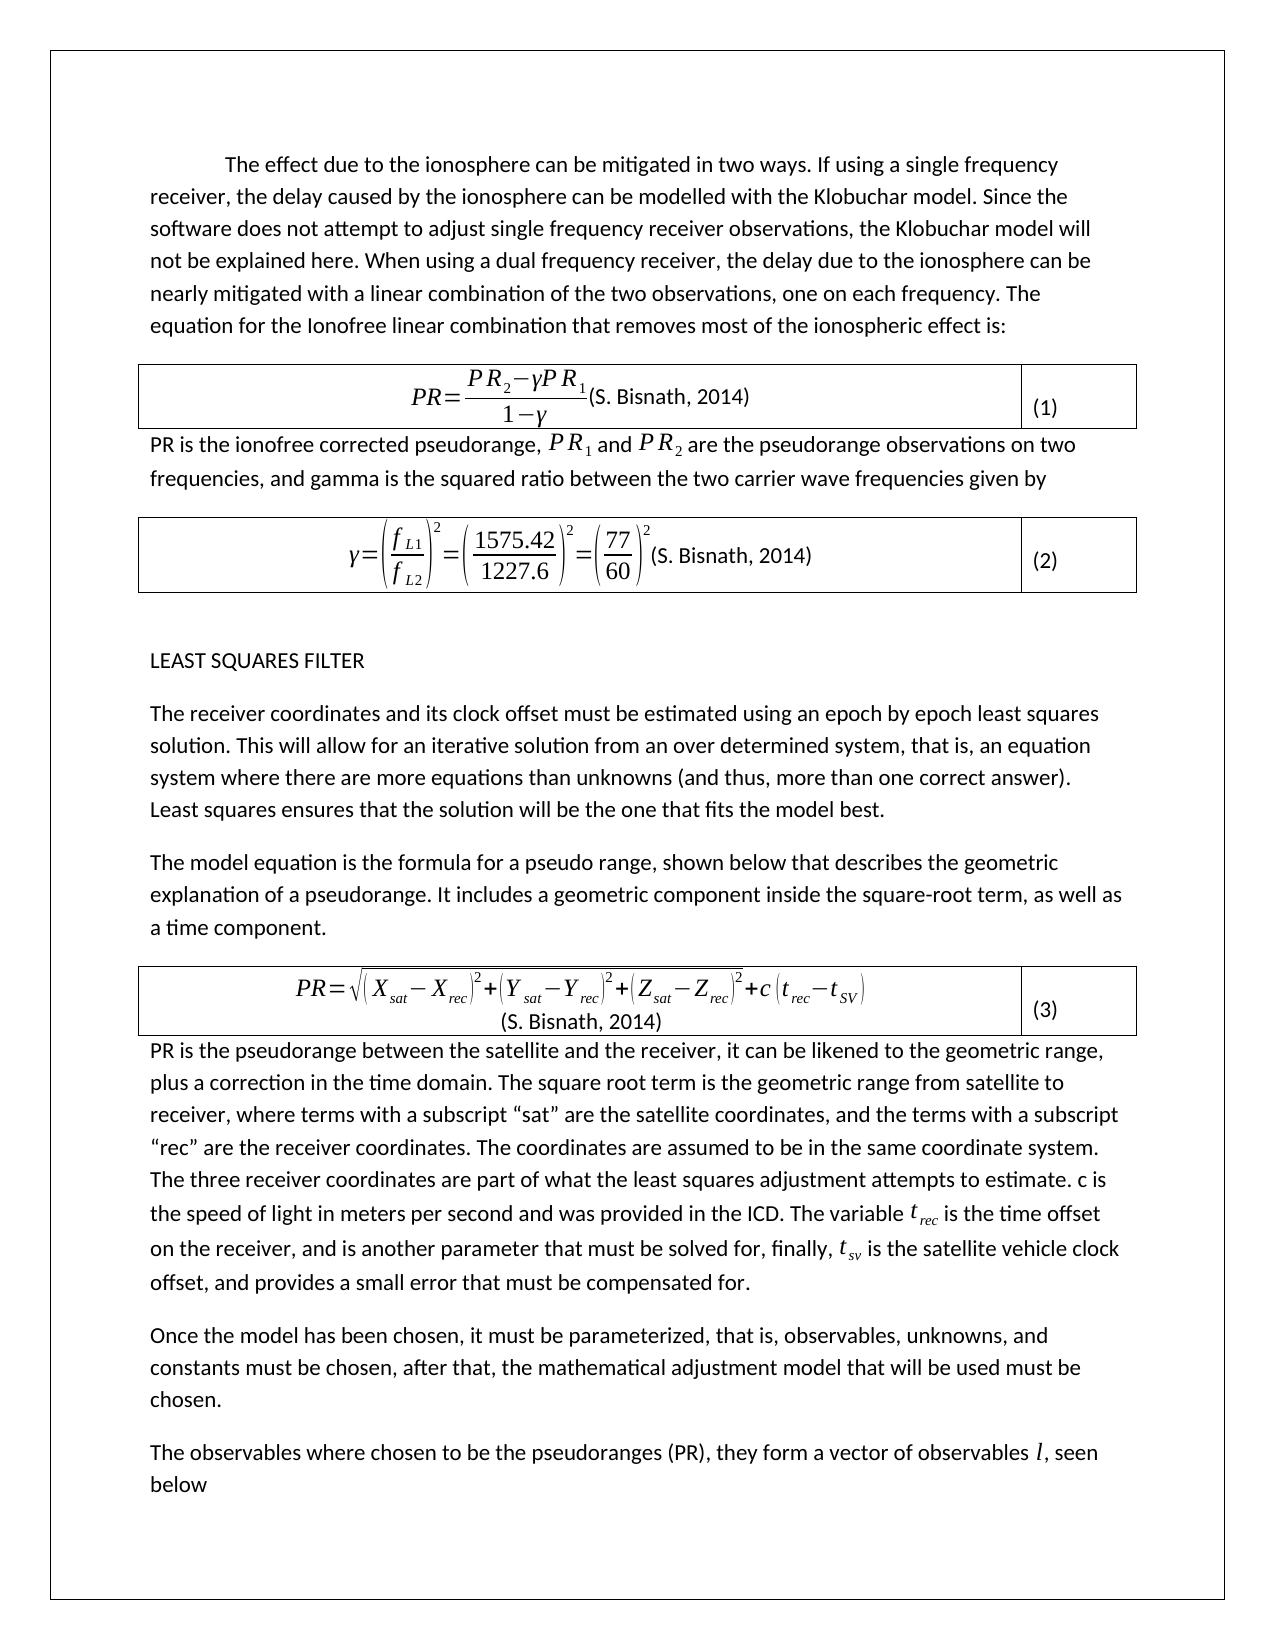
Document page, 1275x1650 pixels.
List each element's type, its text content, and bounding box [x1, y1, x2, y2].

text Once the model has been chosen, it must be parameterized, that is, observables, unknowns, and constants must be chosen, after that, the mathematical adjustment model that will be used must be chosen. [150, 1321, 1125, 1413]
text The receiver coordinates and its clock offset must be estimated using an epoch by epoch least squares solution. This will allow for an iterative solution from an over determined system, that is, an equation system where there are more equations than unknowns (and thus, more than one correct answer). Least squares ensures that the solution will be the one that fits the model best. [150, 699, 1125, 823]
table_header (1) [1022, 365, 1136, 428]
table_header (2) [1022, 518, 1136, 592]
table_header (3) [1022, 967, 1136, 1035]
text The effect due to the ionosphere can be mitigated in two ways. If using a single frequency receiver, the delay caused by the ionosphere can be modelled with the Klobuchar model. Since the software does not attempt to adjust single frequency receiver observations, the Klobuchar model will not be explained here. When using a dual frequency receiver, the delay due to the ionosphere can be nearly mitigated with a linear combination of the two observations, one on each frequency. The equation for the Ionofree linear combination that removes most of the ionospheric effect is: [150, 150, 1125, 339]
table_header (S. Bisnath, 2014) [139, 518, 1021, 592]
text The observables where chosen to be the pseudoranges (PR), they form a vector of observables , seen below [150, 1438, 1125, 1499]
table_header (S. Bisnath, 2014) [139, 365, 1021, 428]
text PR is the pseudorange between the satellite and the receiver, it can be likened to the geometric range, plus a correction in the time domain. The square root term is the geometric range from satellite to receiver, where terms with a subscript “sat” are the satellite coordinates, and the terms with a subscript “rec” are the receiver coordinates. The coordinates are assumed to be in the same coordinate system. The three receiver coordinates are part of what the least squares adjustment attempts to estimate. c is the speed of light in meters per second and was provided in the ICD. The variable is the time offset on the receiver, and is another parameter that must be solved for, finally, is the satellite vehicle clock offset, and provides a small error that must be compensated for. [150, 1036, 1125, 1296]
text LEAST SQUARES FILTER [150, 646, 1125, 674]
text PR is the ionofree corrected pseudorange, and are the pseudorange observations on two frequencies, and gamma is the squared ratio between the two carrier wave frequencies given by [150, 429, 1125, 492]
table_header (S. Bisnath, 2014) [139, 967, 1021, 1035]
text The model equation is the formula for a pseudo range, shown below that describes the geometric explanation of a pseudorange. It includes a geometric component inside the square-root term, as well as a time component. [150, 848, 1125, 941]
